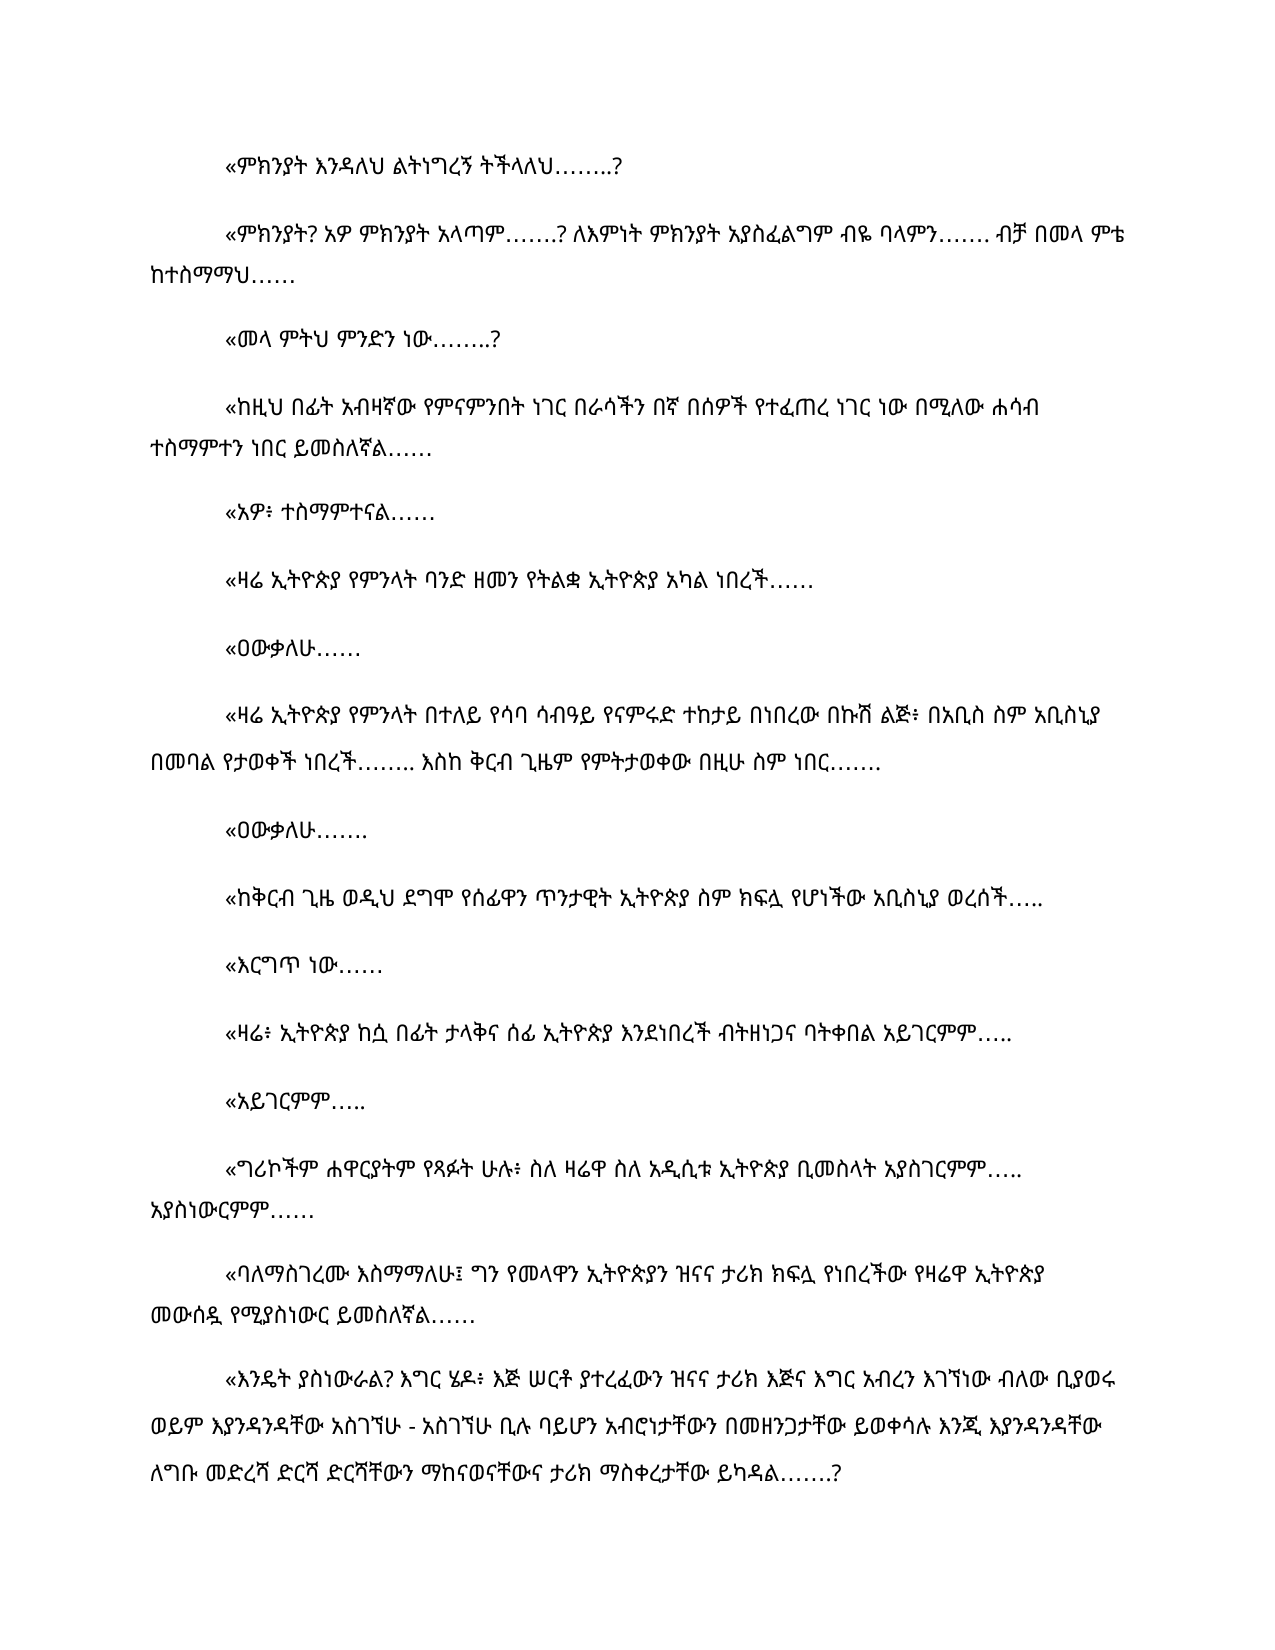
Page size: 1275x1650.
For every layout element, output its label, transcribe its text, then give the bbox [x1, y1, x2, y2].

text «ባለማስገረሙ እስማማለሁ፤ ግን የመላዋን ኢትዮጵያን ዝናና ታሪክ ክፍሏ የነበረችው የዛሬዋ ኢትዮጵያ መውሰዷ የሚያስነውር ይመስለኛል…… [150, 1258, 1125, 1329]
text «አይገርምም….. [150, 1085, 1125, 1116]
text «መላ ምትህ ምንድን ነው……..? [150, 323, 1125, 354]
text «እርግጥ ነው…… [150, 949, 1125, 981]
text «ከዚህ በፊት አብዛኛው የምናምንበት ነገር በራሳችን በኛ በሰዎች የተፈጠረ ነገር ነው በሚለው ሐሳብ ተስማምተን ነበር ይመስለኛል…… [150, 391, 1125, 462]
text «አዎ፥ ተስማምተናል…… [150, 496, 1125, 527]
text «ዛሬ ኢትዮጵያ የምንላት በተለይ የሳባ ሳብዓይ የናምሩድ ተከታይ በነበረው በኩሽ ልጅ፥ በአቢስ ስም አቢስኒያ በመባል የታወቀች ነበረች…….. እስከ ቅርብ ጊዜም የምትታወቀው በዚሁ ስም ነበር……. [150, 699, 1125, 777]
text «ምክንያት? አዎ ምክንያት አላጣም…….? ለእምነት ምክንያት አያስፈልግም ብዬ ባላምን……. ብቻ በመላ ምቴ ከተስማማህ…… [150, 218, 1125, 289]
text «ዐውቃለሁ……. [150, 814, 1125, 845]
text «ዛሬ ኢትዮጵያ የምንላት ባንድ ዘመን የትልቋ ኢትዮጵያ አካል ነበረች…… [150, 564, 1125, 595]
text «ምክንያት እንዳለህ ልትነግረኝ ትችላለህ……..? [150, 150, 1125, 181]
text «ከቅርብ ጊዜ ወዲህ ደግሞ የሰፊዋን ጥንታዊት ኢትዮጵያ ስም ክፍሏ የሆነችው አቢስኒያ ወረሰች….. [150, 882, 1125, 913]
text «ዛሬ፥ ኢትዮጵያ ከሷ በፊት ታላቅና ሰፊ ኢትዮጵያ እንደነበረች ብትዘነጋና ባትቀበል አይገርምም….. [150, 1017, 1125, 1048]
text «ዐውቃለሁ…… [150, 632, 1125, 663]
text «ግሪኮችም ሐዋርያትም የጻፉት ሁሉ፥ ስለ ዛሬዋ ስለ አዲሲቱ ኢትዮጵያ ቢመስላት አያስገርምም….. አያስነውርምም…… [150, 1152, 1125, 1224]
text «እንዴት ያስነውራል? እግር ሄዶ፥ እጅ ሠርቶ ያተረፈውን ዝናና ታሪክ እጅና እግር አብረን እገኘነው ብለው ቢያወሩ ወይም እያንዳንዳቸው አስገኘሁ - አስገኘሁ ቢሉ ባይሆን አብሮነታቸውን በመዘንጋታቸው ይወቀሳሉ እንጂ እያንዳንዳቸው ለግቡ መድረሻ ድርሻ ድርሻቸውን ማከናወናቸውና ታሪክ ማስቀረታቸው ይካዳል…….? [150, 1363, 1125, 1488]
